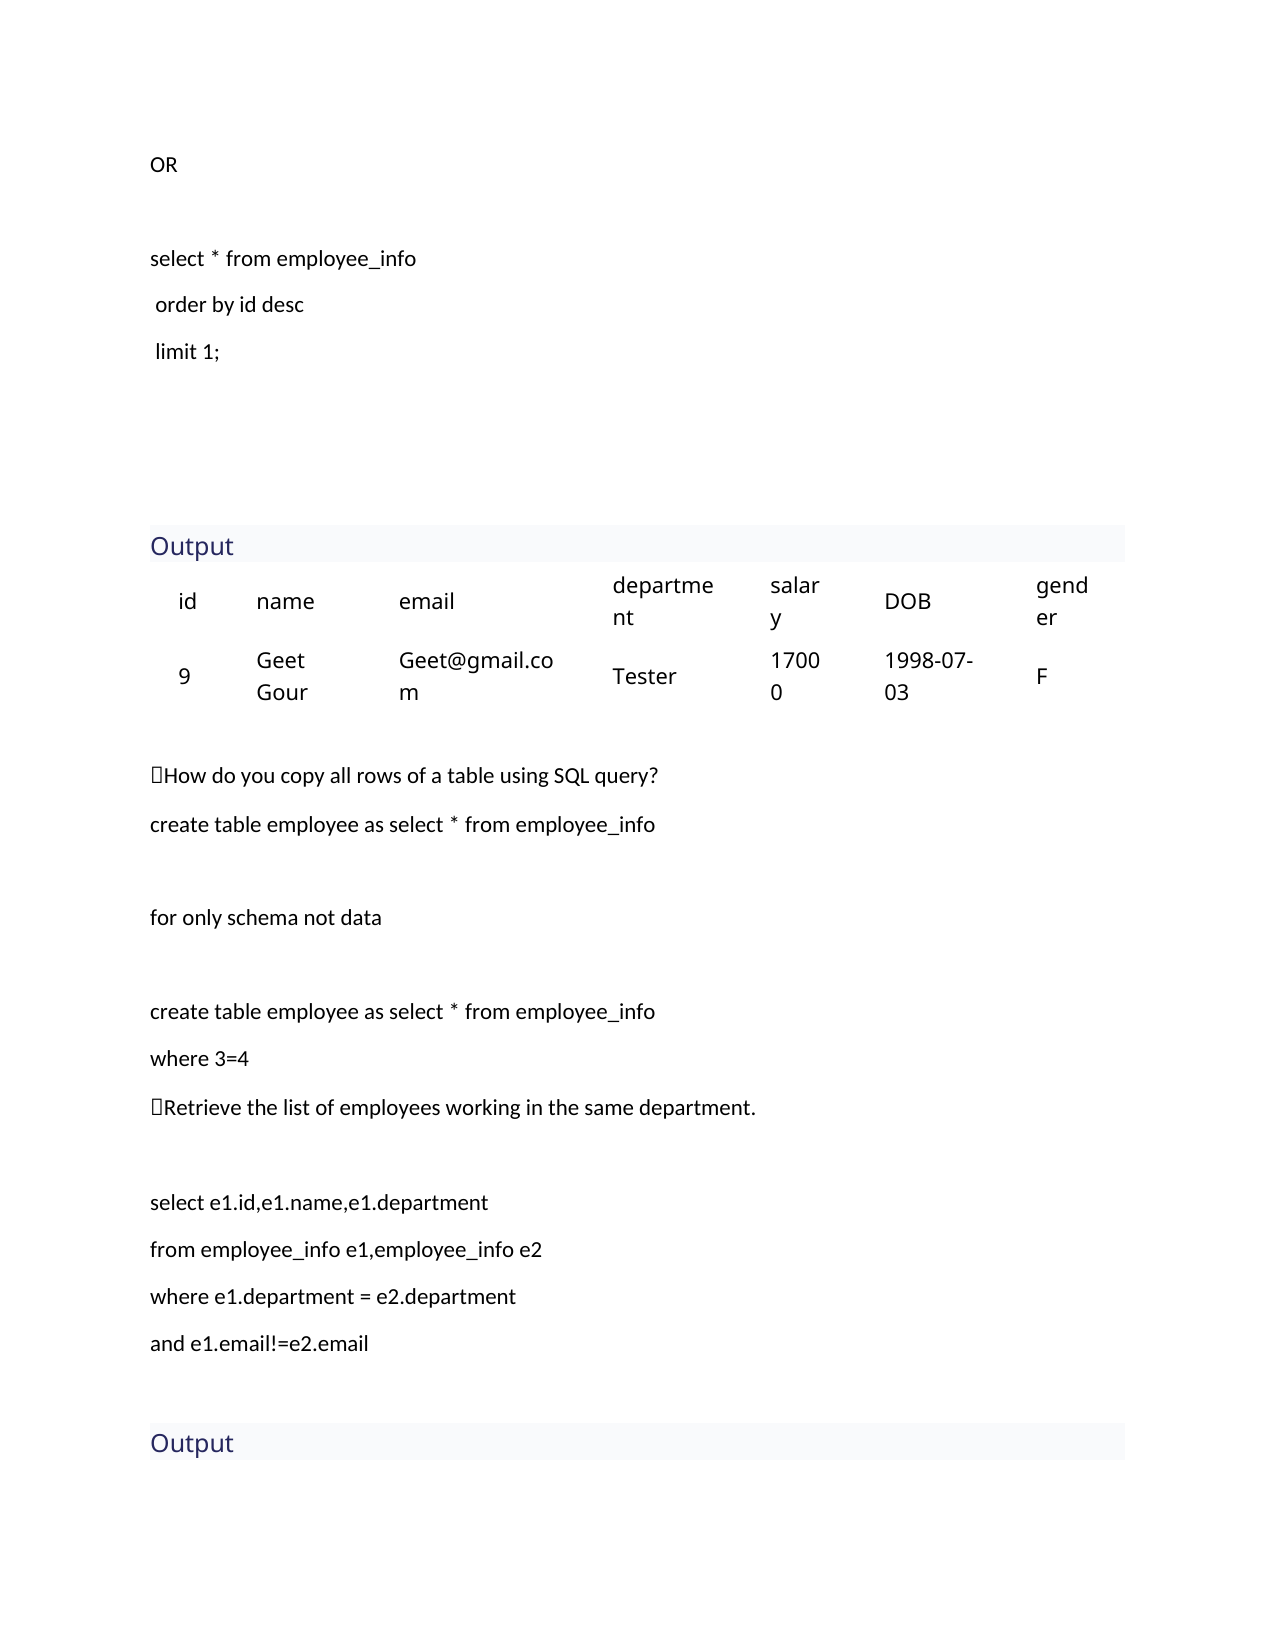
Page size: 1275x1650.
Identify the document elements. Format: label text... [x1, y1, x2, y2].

text select e1.id,e1.name,e1.department [150, 1188, 1125, 1216]
table_header department [584, 563, 742, 637]
text limit 1; [150, 337, 1125, 366]
text from employee_info e1,employee_info e2 [150, 1235, 1125, 1263]
table_header DOB [856, 563, 1008, 637]
table_cell Geet@gmail.com [370, 638, 584, 712]
table_header name [228, 563, 370, 637]
text Output [150, 1423, 1125, 1460]
table_header id [150, 563, 228, 637]
table_cell 17000 [742, 638, 856, 712]
text ✅Retrieve the list of employees working in the same department. [150, 1091, 1125, 1122]
text where 3=4 [150, 1044, 1125, 1072]
table_header email [370, 563, 584, 637]
text select * from employee_info [150, 244, 1125, 272]
text create table employee as select * from employee_info [150, 997, 1125, 1025]
table_header salary [742, 563, 856, 637]
table_header gender [1008, 563, 1128, 637]
table_cell F [1008, 638, 1128, 712]
table_cell Geet Gour [228, 638, 370, 712]
text for only schema not data [150, 903, 1125, 932]
text OR [150, 150, 1125, 178]
text Output [150, 525, 1125, 562]
table_cell Tester [584, 638, 742, 712]
text ✅How do you copy all rows of a table using SQL query? [150, 759, 1125, 791]
text order by id desc [150, 291, 1125, 319]
text and e1.email!=e2.email [150, 1329, 1125, 1357]
table_cell 9 [150, 638, 228, 712]
text where e1.department = e2.department [150, 1282, 1125, 1310]
text create table employee as select * from employee_info [150, 810, 1125, 838]
table_cell 1998-07-03 [856, 638, 1008, 712]
